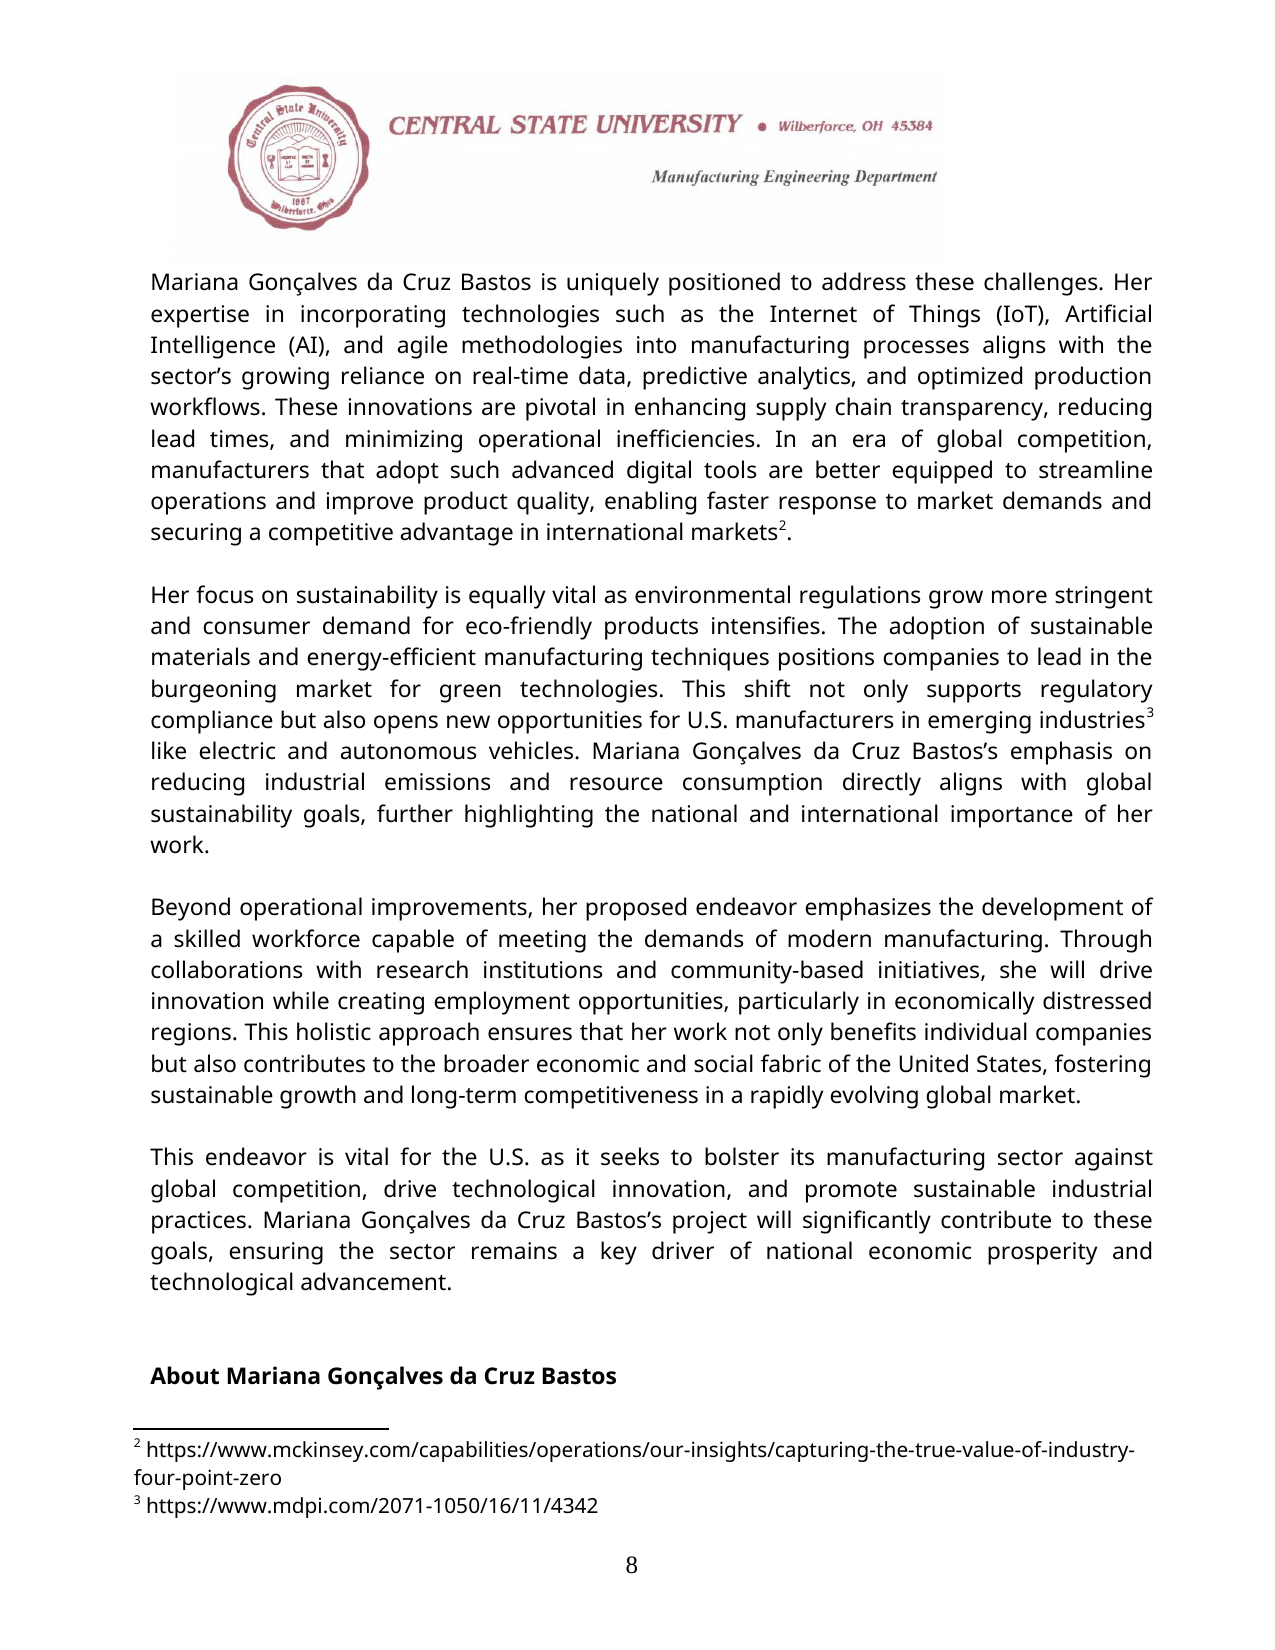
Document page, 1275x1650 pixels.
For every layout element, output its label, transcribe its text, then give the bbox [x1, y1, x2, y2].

subtitle Mariana Gonçalves da Cruz Bastos is uniquely positioned to address these challenges. Her expertise in incorporating technologies such as the Internet of Things (IoT), Artificial Intelligence (AI), and agile methodologies into manufacturing processes aligns with the sector’s growing reliance on real-time data, predictive analytics, and optimized production workflows. These innovations are pivotal in enhancing supply chain transparency, reducing lead times, and minimizing operational inefficiencies. In an era of global competition, manufacturers that adopt such advanced digital tools are better equipped to streamline operations and improve product quality, enabling faster response to market demands and securing a competitive advantage in international markets. [150, 266, 1154, 548]
picture [171, 75, 947, 266]
subtitle Beyond operational improvements, her proposed endeavor emphasizes the development of a skilled workforce capable of meeting the demands of modern manufacturing. Through collaborations with research institutions and community-based initiatives, she will drive innovation while creating employment opportunities, particularly in economically distressed regions. This holistic approach ensures that her work not only benefits individual companies but also contributes to the broader economic and social fabric of the United States, fostering sustainable growth and long-term competitiveness in a rapidly evolving global market. [150, 891, 1154, 1110]
subtitle This endeavor is vital for the U.S. as it seeks to bolster its manufacturing sector against global competition, drive technological innovation, and promote sustainable industrial practices. Mariana Gonçalves da Cruz Bastos’s project will significantly contribute to these goals, ensuring the sector remains a key driver of national economic prosperity and technological advancement. [150, 1141, 1154, 1298]
subtitle About Mariana Gonçalves da Cruz Bastos [150, 1360, 1154, 1391]
subtitle Her focus on sustainability is equally vital as environmental regulations grow more stringent and consumer demand for eco-friendly products intensifies. The adoption of sustainable materials and energy-efficient manufacturing techniques positions companies to lead in the burgeoning market for green technologies. This shift not only supports regulatory compliance but also opens new opportunities for U.S. manufacturers in emerging industries like electric and autonomous vehicles. Mariana Gonçalves da Cruz Bastos’s emphasis on reducing industrial emissions and resource consumption directly aligns with global sustainability goals, further highlighting the national and international importance of her work. [150, 579, 1154, 860]
